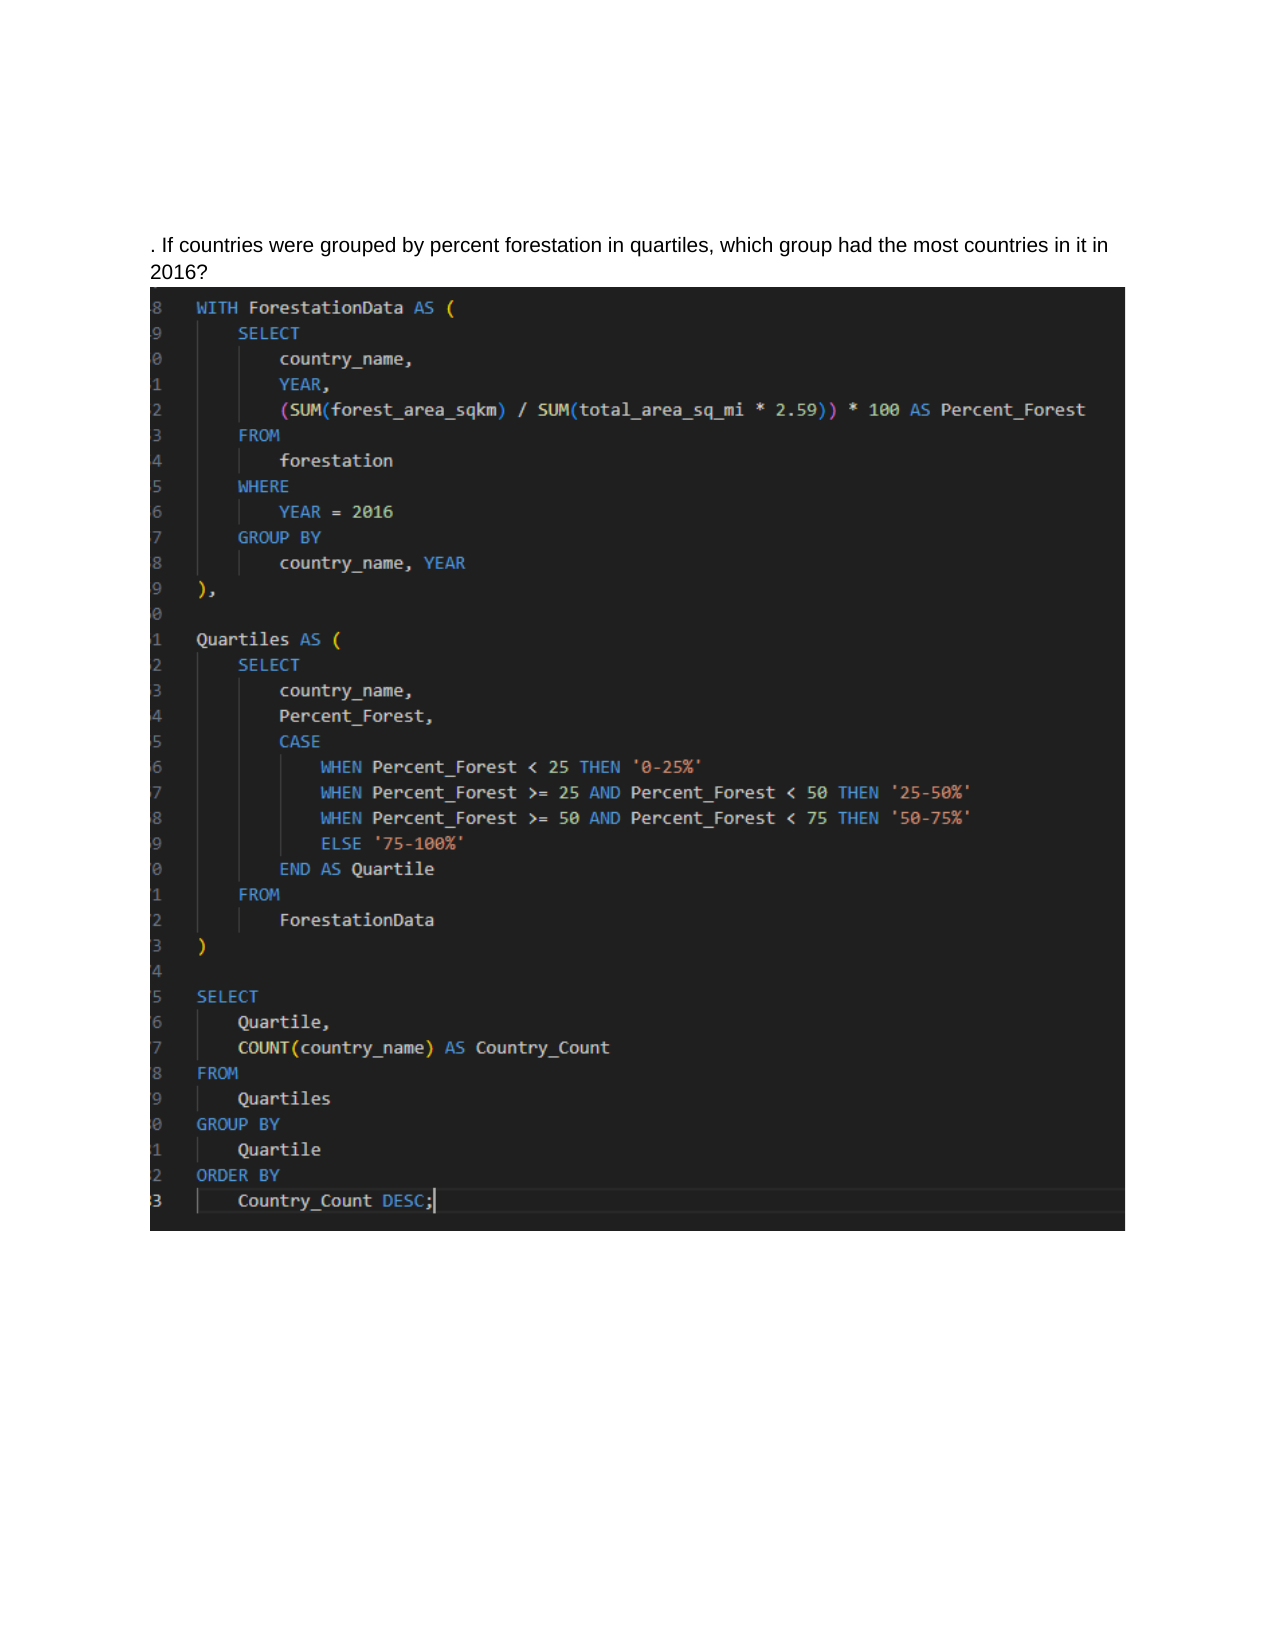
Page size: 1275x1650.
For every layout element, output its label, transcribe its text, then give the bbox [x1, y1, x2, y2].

text . If countries were grouped by percent forestation in quartiles, which group had the most countries in it in 2016? [150, 232, 1125, 284]
picture [150, 287, 1125, 1231]
